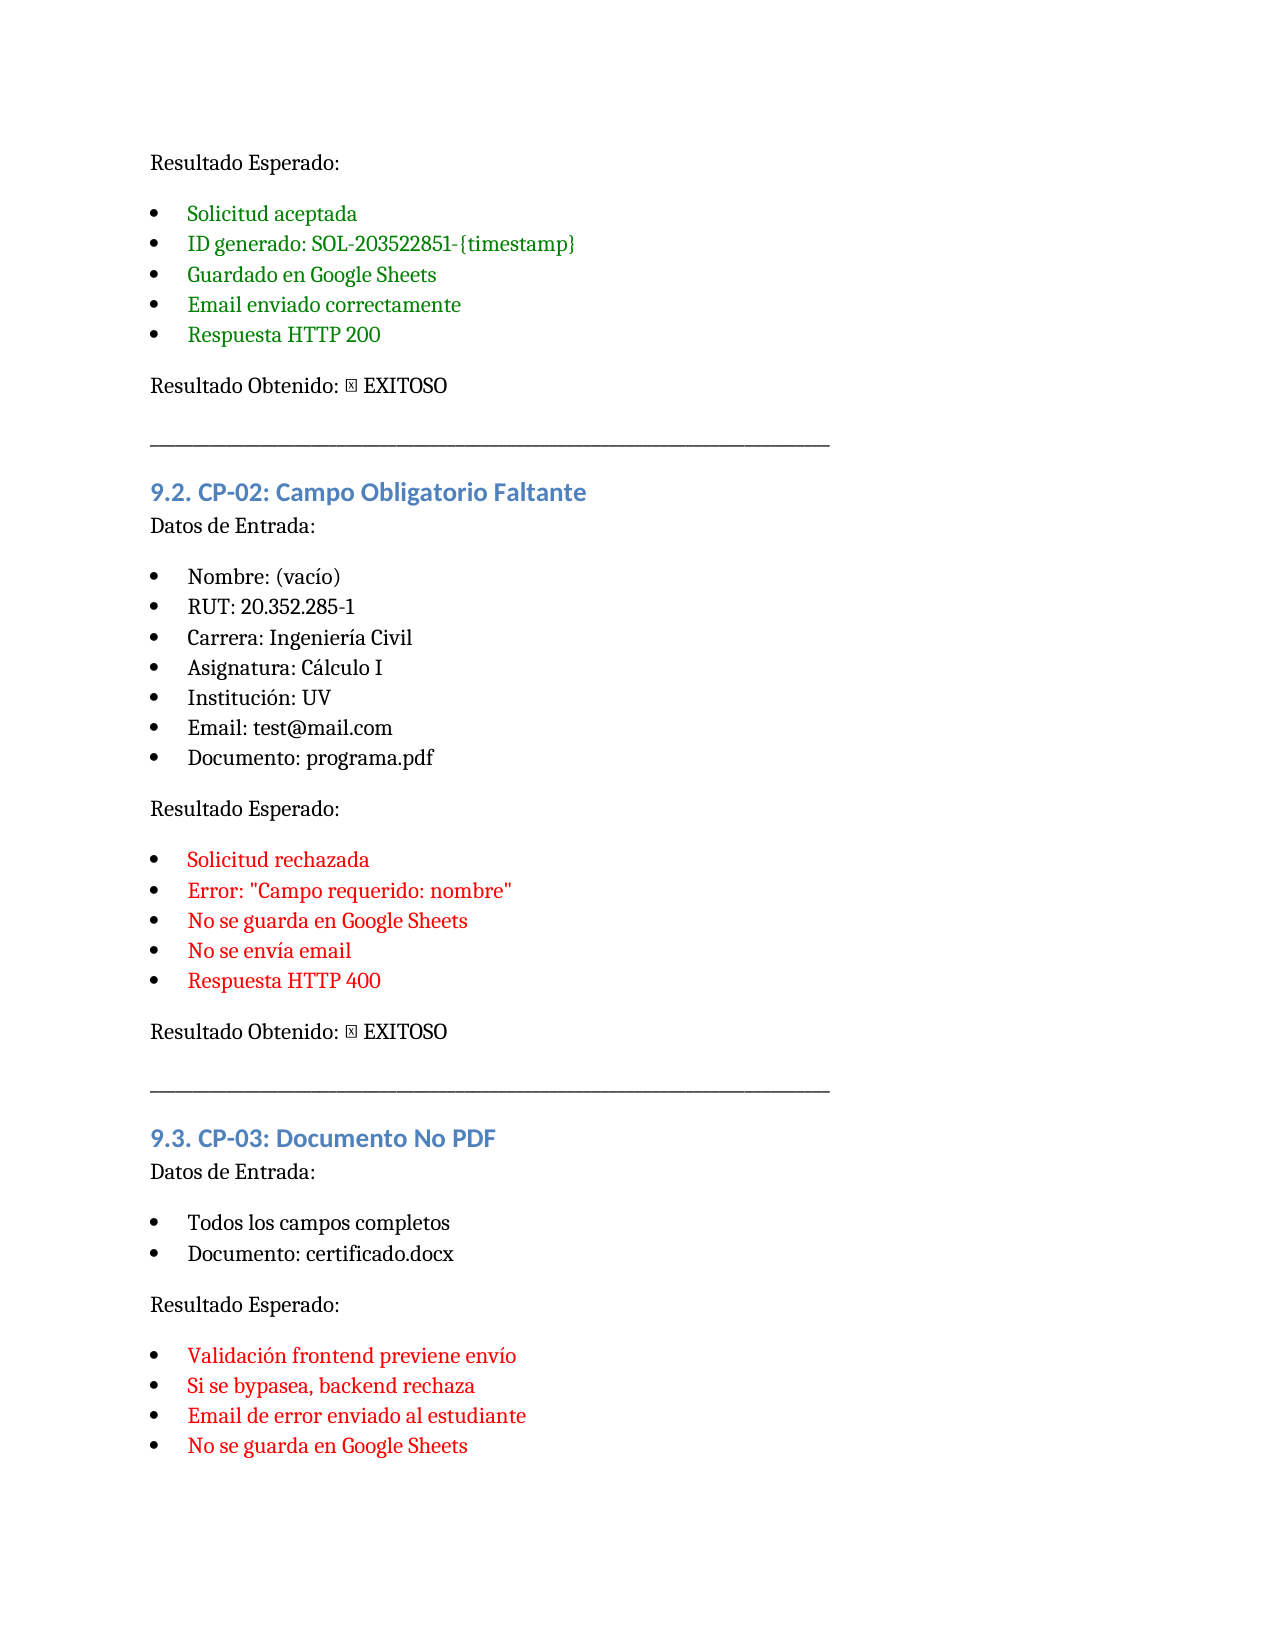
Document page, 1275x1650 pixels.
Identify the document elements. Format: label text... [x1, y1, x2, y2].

list Solicitud aceptada [150, 201, 1125, 227]
list Todos los campos completos [150, 1210, 1125, 1237]
list Institución: UV [150, 685, 1125, 711]
text ________________________________________________________________________________ [150, 424, 1125, 450]
text Resultado Obtenido: ✅ EXITOSO [150, 1019, 1125, 1046]
list Email de error enviado al estudiante [150, 1403, 1125, 1429]
list No se guarda en Google Sheets [150, 1433, 1125, 1459]
text Resultado Obtenido: ✅ EXITOSO [150, 373, 1125, 399]
list ID generado: SOL-203522851-{timestamp} [150, 231, 1125, 258]
list Asignatura: Cálculo I [150, 654, 1125, 681]
text Datos de Entrada: [150, 1159, 1125, 1186]
list Carrera: Ingeniería Civil [150, 624, 1125, 651]
list No se guarda en Google Sheets [150, 908, 1125, 934]
list No se envía email [150, 938, 1125, 964]
list Solicitud rechazada [150, 847, 1125, 874]
list Documento: certificado.docx [150, 1240, 1125, 1267]
list Validación frontend previene envío [150, 1342, 1125, 1369]
list Respuesta HTTP 200 [150, 322, 1125, 348]
text Resultado Esperado: [150, 796, 1125, 823]
text Resultado Esperado: [150, 1291, 1125, 1318]
list Error: "Campo requerido: nombre" [150, 877, 1125, 904]
list RUT: 20.352.285-1 [150, 594, 1125, 621]
text Resultado Esperado: [150, 150, 1125, 176]
list Si se bypasea, backend rechaza [150, 1373, 1125, 1399]
list Documento: programa.pdf [150, 745, 1125, 772]
text Datos de Entrada: [150, 513, 1125, 539]
subtitle 9.3. CP-03: Documento No PDF [150, 1121, 1125, 1154]
list Guardado en Google Sheets [150, 261, 1125, 288]
list Nombre: (vacío) [150, 564, 1125, 590]
list Email: test@mail.com [150, 715, 1125, 741]
list Email enviado correctamente [150, 292, 1125, 318]
text ________________________________________________________________________________ [150, 1070, 1125, 1097]
subtitle 9.2. CP-02: Campo Obligatorio Faltante [150, 475, 1125, 508]
list Respuesta HTTP 400 [150, 968, 1125, 994]
